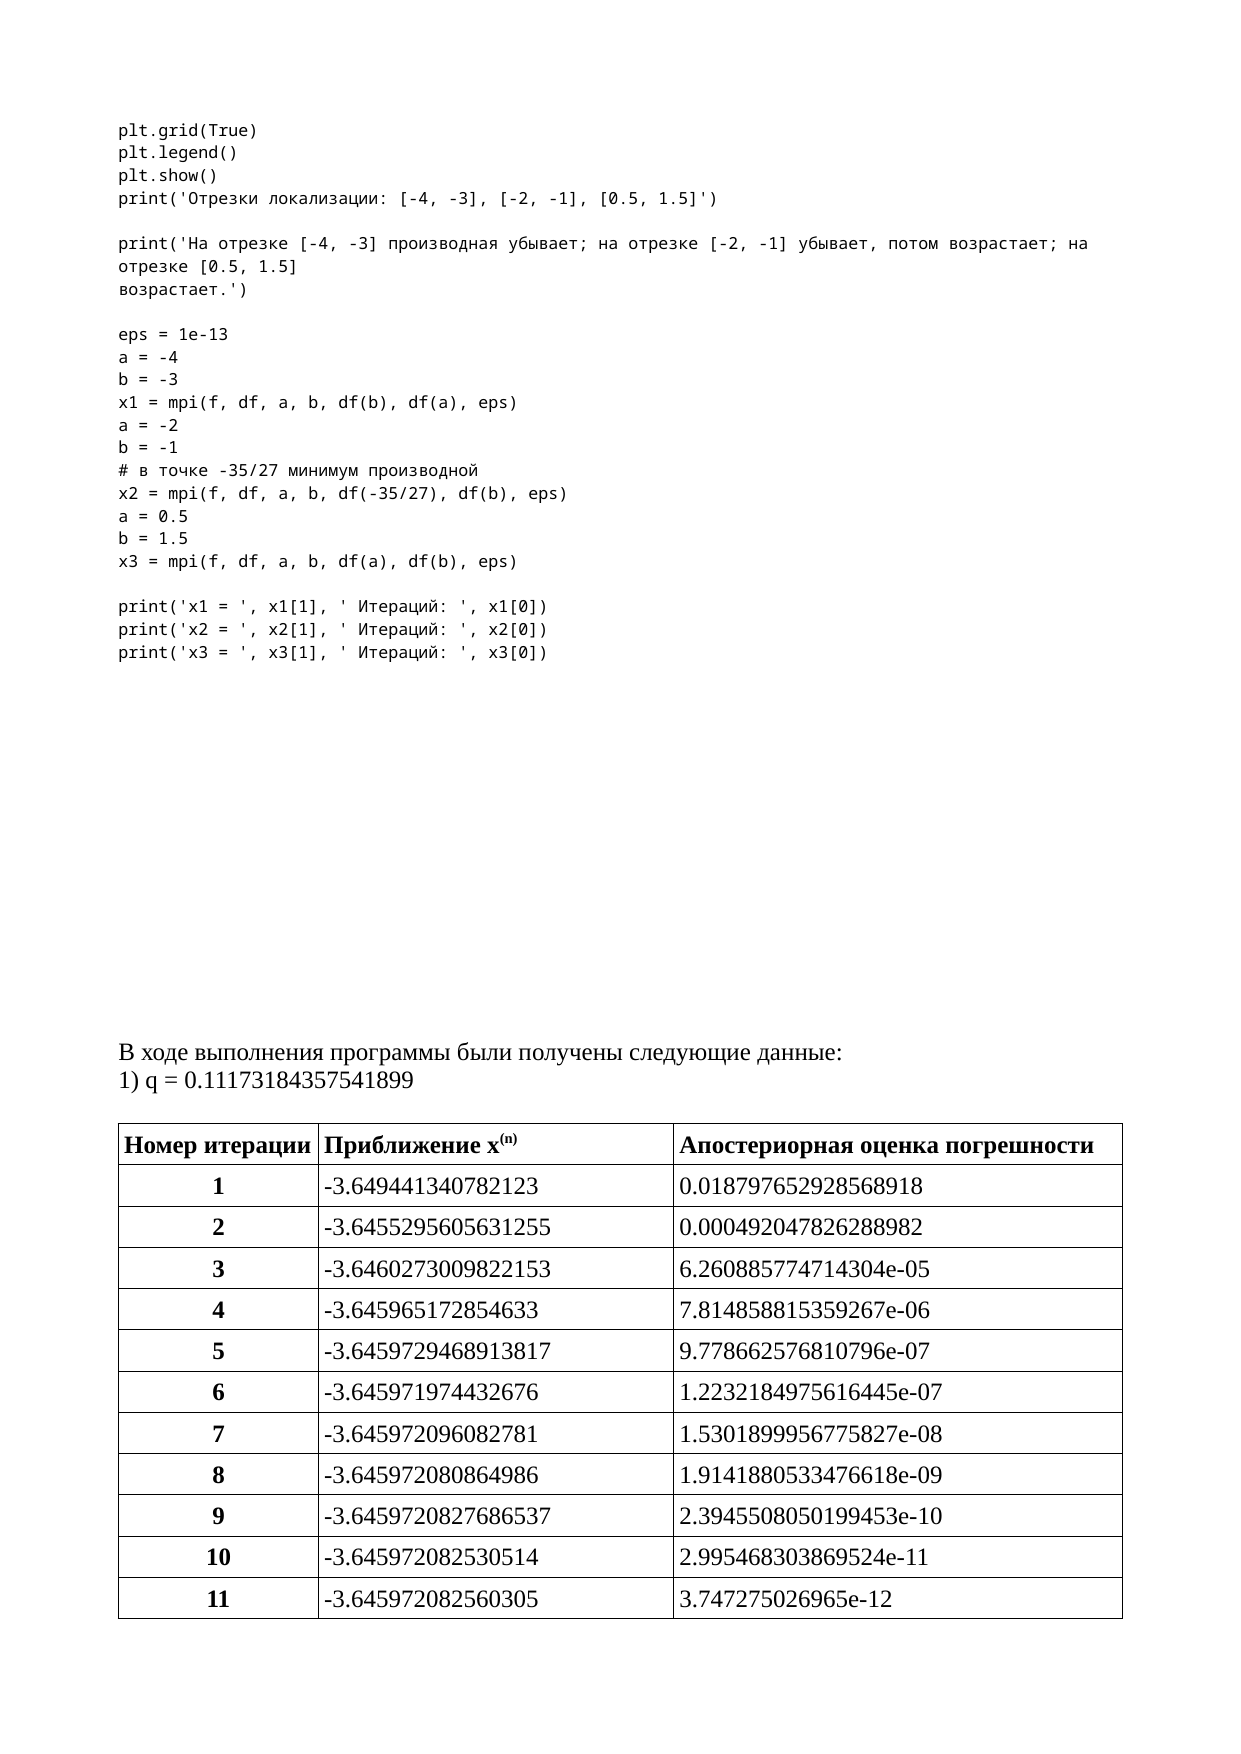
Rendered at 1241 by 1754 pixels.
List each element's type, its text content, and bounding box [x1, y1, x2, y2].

table_cell -3.6455295605631255 [319, 1207, 673, 1247]
table_cell 2.995468303869524e-11 [674, 1537, 1122, 1577]
text В ходе выполнения программы были получены следующие данные: 1) q = 0.11173184357541899 [118, 1037, 1122, 1123]
table_cell 9.778662576810796e-07 [674, 1330, 1122, 1371]
table_cell 10 [119, 1537, 318, 1577]
table_cell 1 [119, 1165, 318, 1206]
table_cell -3.6459729468913817 [319, 1330, 673, 1371]
table_cell 2 [119, 1207, 318, 1247]
table_cell 7 [119, 1413, 318, 1453]
table_cell -3.6459720827686537 [319, 1495, 673, 1536]
table_header Апостериорная оценка погрешности [674, 1124, 1122, 1164]
table_cell 0.018797652928568918 [674, 1165, 1122, 1206]
table_cell 11 [119, 1578, 318, 1618]
table_cell 3 [119, 1248, 318, 1288]
table_cell 1.5301899956775827e-08 [674, 1413, 1122, 1453]
table_cell 4 [119, 1289, 318, 1329]
table_cell 7.814858815359267e-06 [674, 1289, 1122, 1329]
table_cell -3.645972082530514 [319, 1537, 673, 1577]
table_cell 0.000492047826288982 [674, 1207, 1122, 1247]
table_cell 2.3945508050199453e-10 [674, 1495, 1122, 1536]
table_cell 9 [119, 1495, 318, 1536]
table_cell -3.645972082560305 [319, 1578, 673, 1618]
table_cell -3.6460273009822153 [319, 1248, 673, 1288]
table_cell -3.645971974432676 [319, 1372, 673, 1412]
table_cell 1.9141880533476618e-09 [674, 1454, 1122, 1494]
table_cell -3.645965172854633 [319, 1289, 673, 1329]
table_cell -3.649441340782123 [319, 1165, 673, 1206]
table_cell 5 [119, 1330, 318, 1371]
table_cell 1.2232184975616445e-07 [674, 1372, 1122, 1412]
table_header Номер итерации [119, 1124, 318, 1164]
table_cell 3.747275026965e-12 [674, 1578, 1122, 1618]
table_cell 6.260885774714304e-05 [674, 1248, 1122, 1288]
table_cell -3.645972080864986 [319, 1454, 673, 1494]
table_cell 6 [119, 1372, 318, 1412]
table_cell 8 [119, 1454, 318, 1494]
table_header Приближение x(n) [319, 1124, 673, 1164]
table_cell -3.645972096082781 [319, 1413, 673, 1453]
